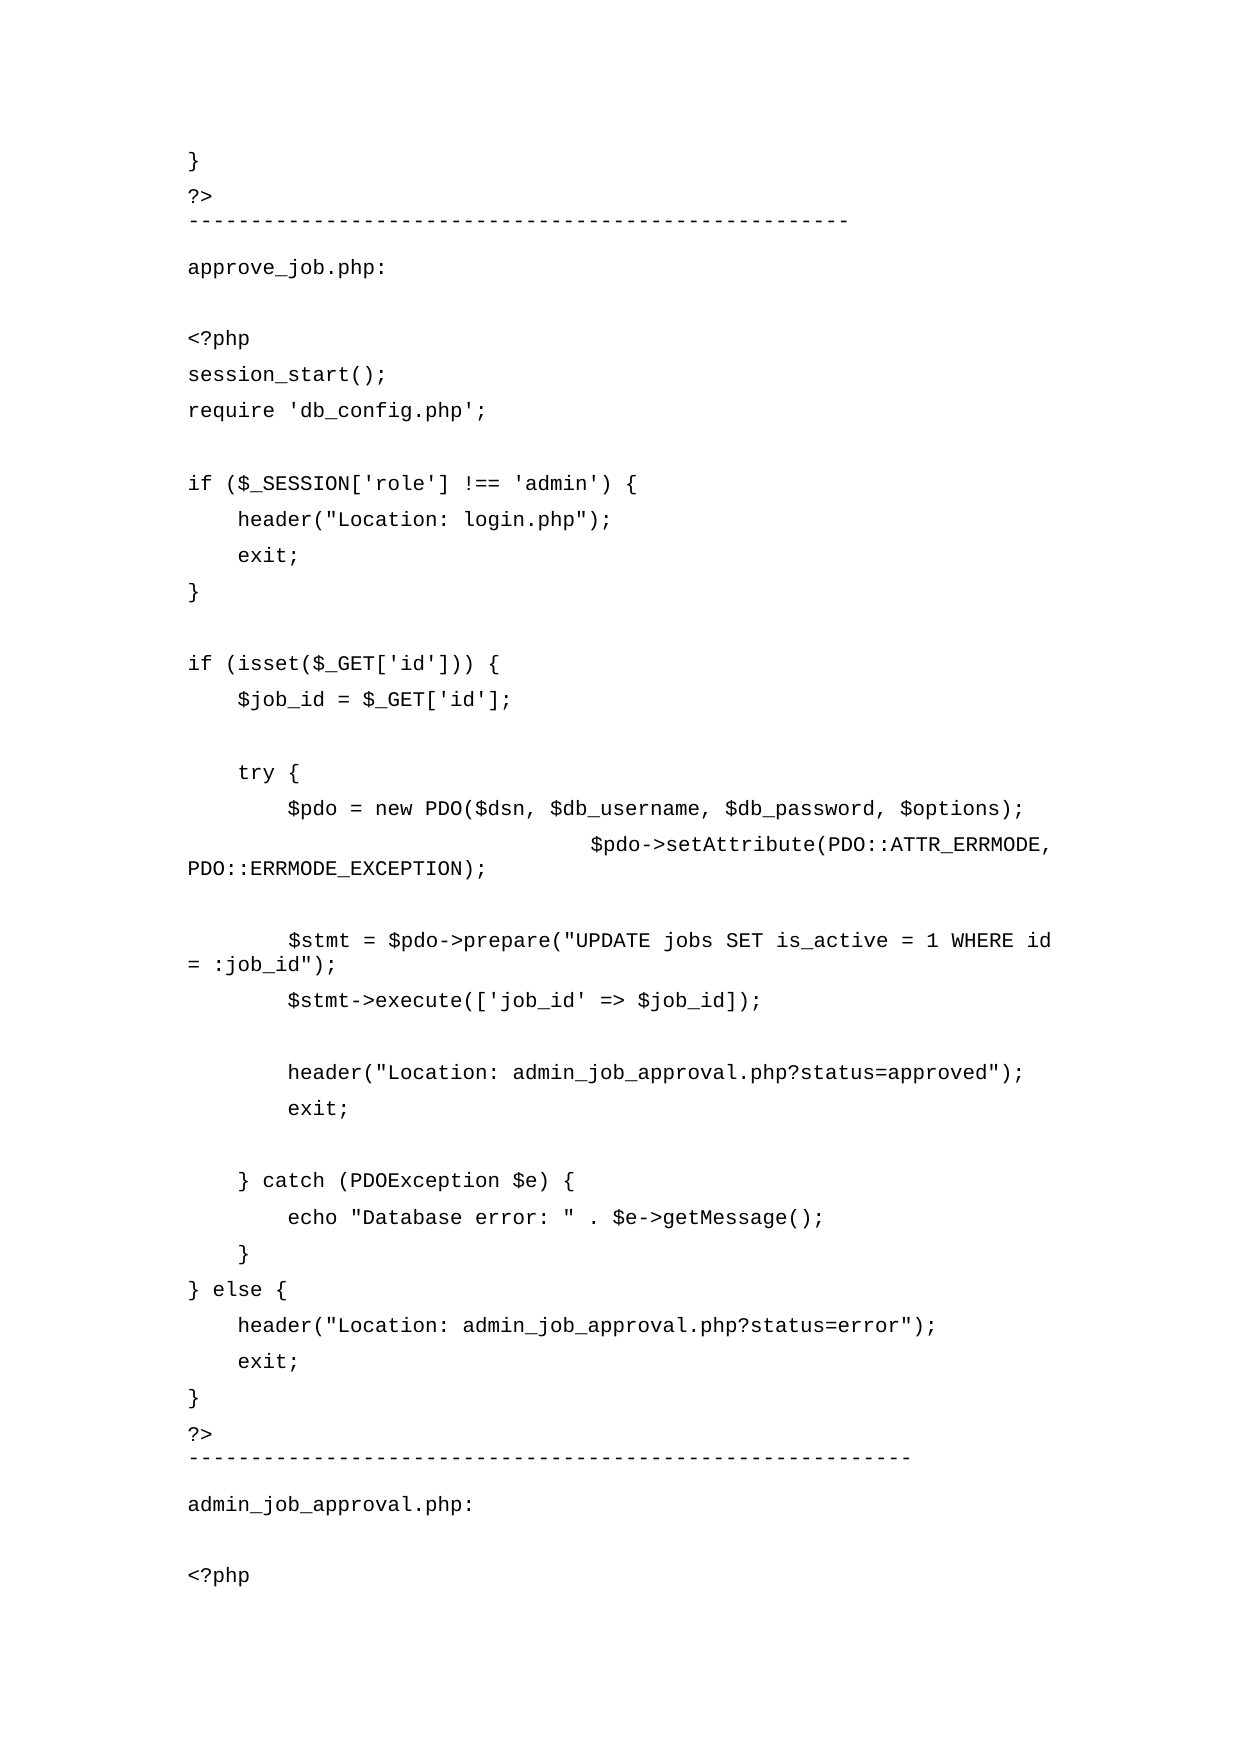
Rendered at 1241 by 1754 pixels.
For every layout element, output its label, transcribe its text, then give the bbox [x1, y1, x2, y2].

text header("Location: admin_job_approval.php?status=approved"); [187, 1062, 1053, 1086]
text require 'db_config.php'; [187, 400, 1053, 424]
text if (isset($_GET['id'])) { [187, 653, 1053, 677]
text exit; [187, 545, 1053, 568]
text try { [187, 762, 1053, 785]
text } [187, 1387, 1053, 1411]
text exit; [187, 1098, 1053, 1122]
text $stmt = $pdo->prepare("UPDATE jobs SET is_active = 1 WHERE id = :job_id"); [187, 930, 1053, 977]
text ?> ----------------------------------------------------- approve_job.php: <?php [187, 186, 1053, 352]
text header("Location: admin_job_approval.php?status=error"); [187, 1315, 1053, 1339]
text $pdo->setAttribute(PDO::ATTR_ERRMODE, PDO::ERRMODE_EXCEPTION); [187, 834, 1053, 881]
text } else { [187, 1279, 1053, 1303]
text header("Location: login.php"); [187, 509, 1053, 532]
text } [187, 150, 1053, 174]
text } [187, 1243, 1053, 1266]
text } [187, 581, 1053, 605]
text session_start(); [187, 364, 1053, 388]
text $stmt->execute(['job_id' => $job_id]); [187, 990, 1053, 1013]
text } catch (PDOException $e) { [187, 1171, 1053, 1194]
text $pdo = new PDO($dsn, $db_username, $db_password, $options); [187, 798, 1053, 822]
text echo "Database error: " . $e->getMessage(); [187, 1207, 1053, 1230]
text if ($_SESSION['role'] !== 'admin') { [187, 473, 1053, 496]
text exit; [187, 1351, 1053, 1375]
text ?> ---------------------------------------------------------- admin_job_approval.php: <?php [187, 1423, 1053, 1589]
text $job_id = $_GET['id']; [187, 689, 1053, 713]
